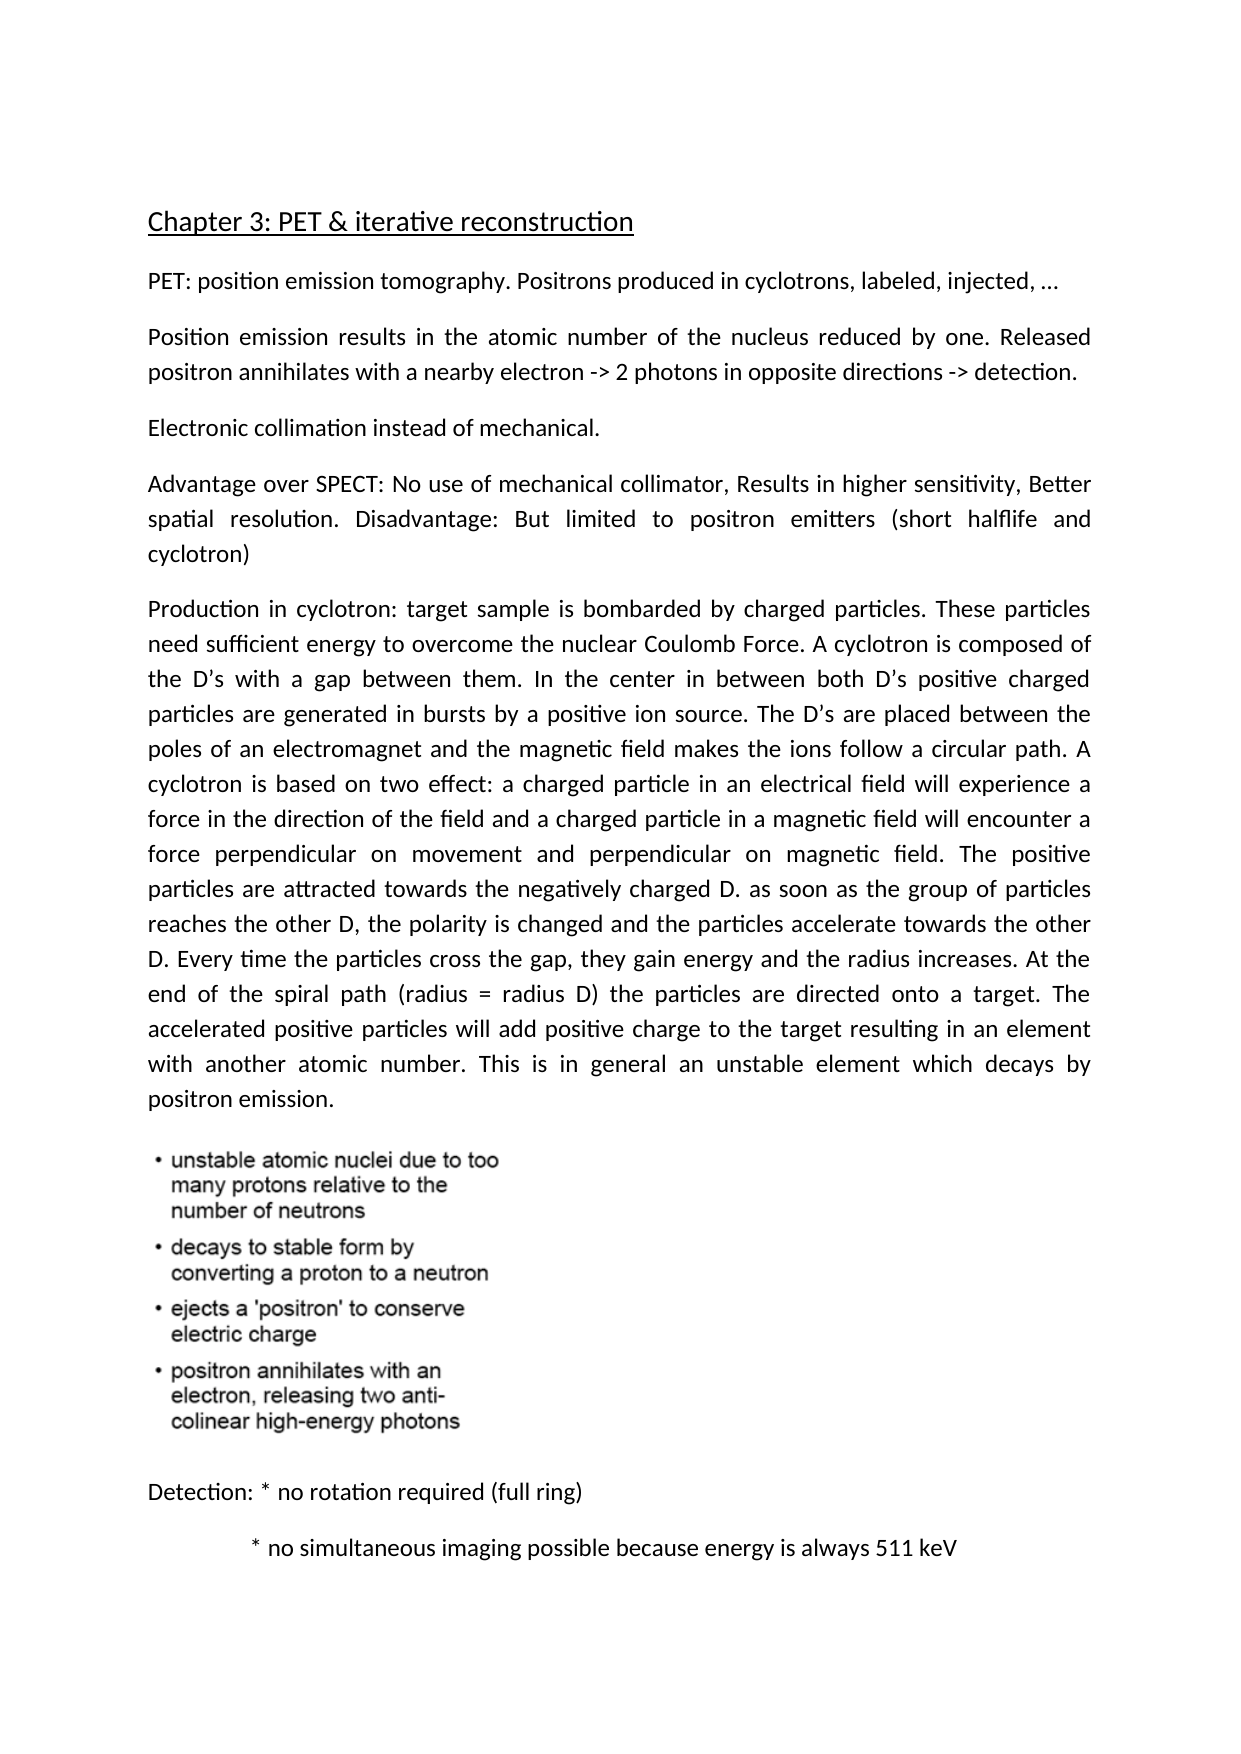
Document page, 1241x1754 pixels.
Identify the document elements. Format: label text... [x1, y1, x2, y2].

text Position emission results in the atomic number of the nucleus reduced by one. Released positron annihilates with a nearby electron -> 2 photons in opposite directions -> detection. [148, 321, 1093, 387]
text Advantage over SPECT: No use of mechanical collimator, Results in higher sensitivity, Better spatial resolution. Disadvantage: But limited to positron emitters (short halflife and cyclotron) [148, 468, 1093, 568]
text PET: position emission tomography. Positrons produced in cyclotrons, labeled, injected, … [148, 265, 1093, 296]
text Detection: * no rotation required (full ring) [148, 1476, 1093, 1507]
text * no simultaneous imaging possible because energy is always 511 keV [148, 1532, 1093, 1562]
picture [147, 1139, 506, 1451]
text Chapter 3: PET & iterative reconstruction [148, 203, 1093, 239]
text Production in cyclotron: target sample is bombarded by charged particles. These particles need sufficient energy to overcome the nuclear Coulomb Force. A cyclotron is composed of the D’s with a gap between them. In the center in between both D’s positive charged particles are generated in bursts by a positive ion source. The D’s are placed between the poles of an electromagnet and the magnetic field makes the ions follow a circular path. A cyclotron is based on two effect: a charged particle in an electrical field will experience a force in the direction of the field and a charged particle in a magnetic field will encounter a force perpendicular on movement and perpendicular on magnetic field. The positive particles are attracted towards the negatively charged D. as soon as the group of particles reaches the other D, the polarity is changed and the particles accelerate towards the other D. Every time the particles cross the gap, they gain energy and the radius increases. At the end of the spiral path (radius = radius D) the particles are directed onto a target. The accelerated positive particles will add positive charge to the target resulting in an element with another atomic number. This is in general an unstable element which decays by positron emission. [148, 593, 1093, 1114]
text Electronic collimation instead of mechanical. [148, 412, 1093, 442]
